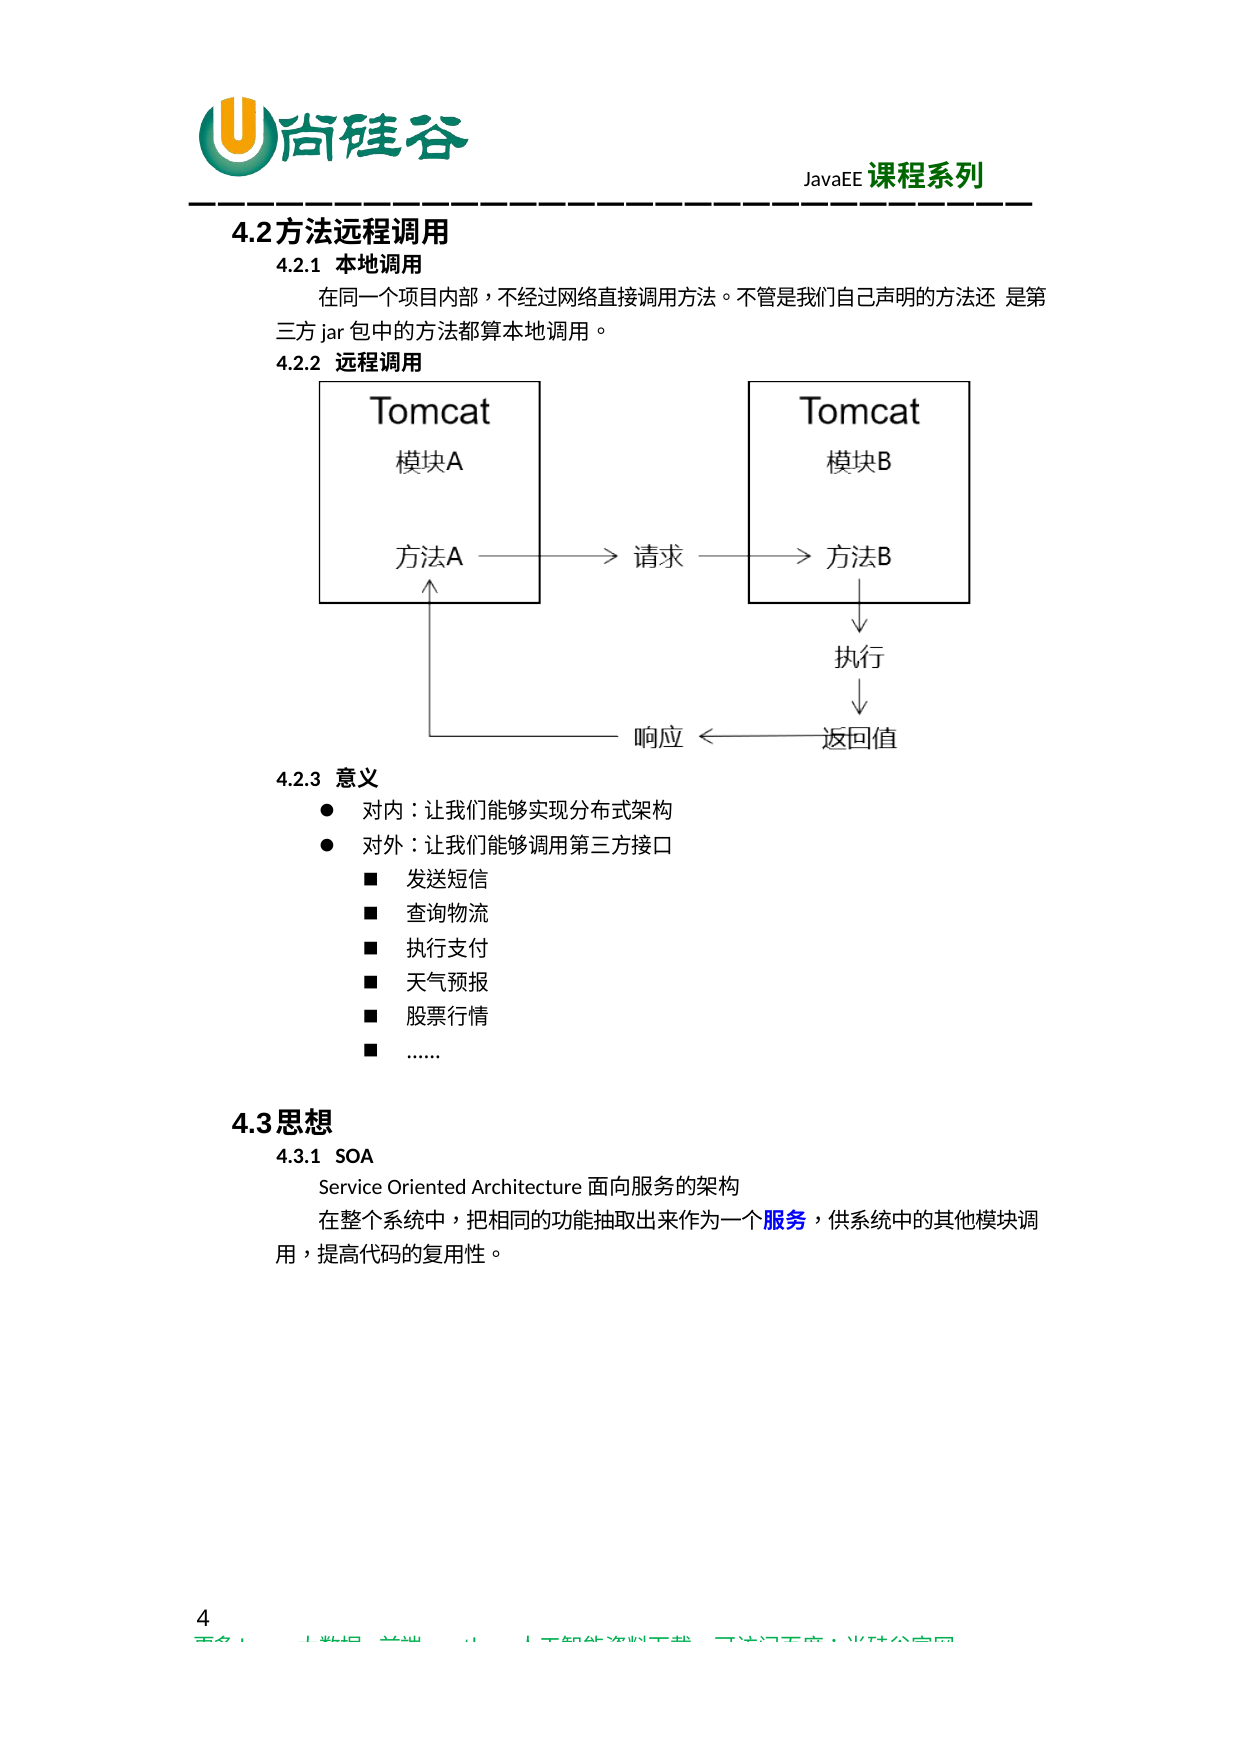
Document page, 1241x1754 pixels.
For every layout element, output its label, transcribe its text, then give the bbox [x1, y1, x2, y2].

text Service Oriented Architecture 面向服务的架构 [319, 1171, 1134, 1201]
list 股票行情 [362, 1001, 1134, 1031]
list 对内：让我们能够实现分布式架构 [319, 796, 1134, 825]
subtitle 远程调用 [276, 350, 1134, 376]
list 天气预报 [362, 967, 1134, 997]
text 在整个系统中，把相同的功能抽取出来作为一个服务，供系统中的其他模块调用，提高代码的复用性。 [275, 1205, 1053, 1269]
list 对外：让我们能够调用第三方接口 [319, 830, 1134, 859]
list …… [362, 1035, 1134, 1065]
subtitle SOA [276, 1142, 1134, 1169]
list 执行支付 [362, 932, 1134, 962]
subtitle 方法远程调用 [232, 214, 1134, 249]
picture [198, 96, 469, 177]
text 在同一个项目内部，不经过网络直接调用方法。不管是我们自己声明的方法还 是第三方 jar 包中的方法都算本地调用。 [275, 282, 1053, 346]
list 发送短信 [362, 864, 1134, 894]
subtitle 本地调用 [276, 249, 1134, 279]
subtitle 思想 [232, 1102, 1134, 1142]
list 查询物流 [362, 898, 1134, 928]
picture [318, 381, 972, 761]
